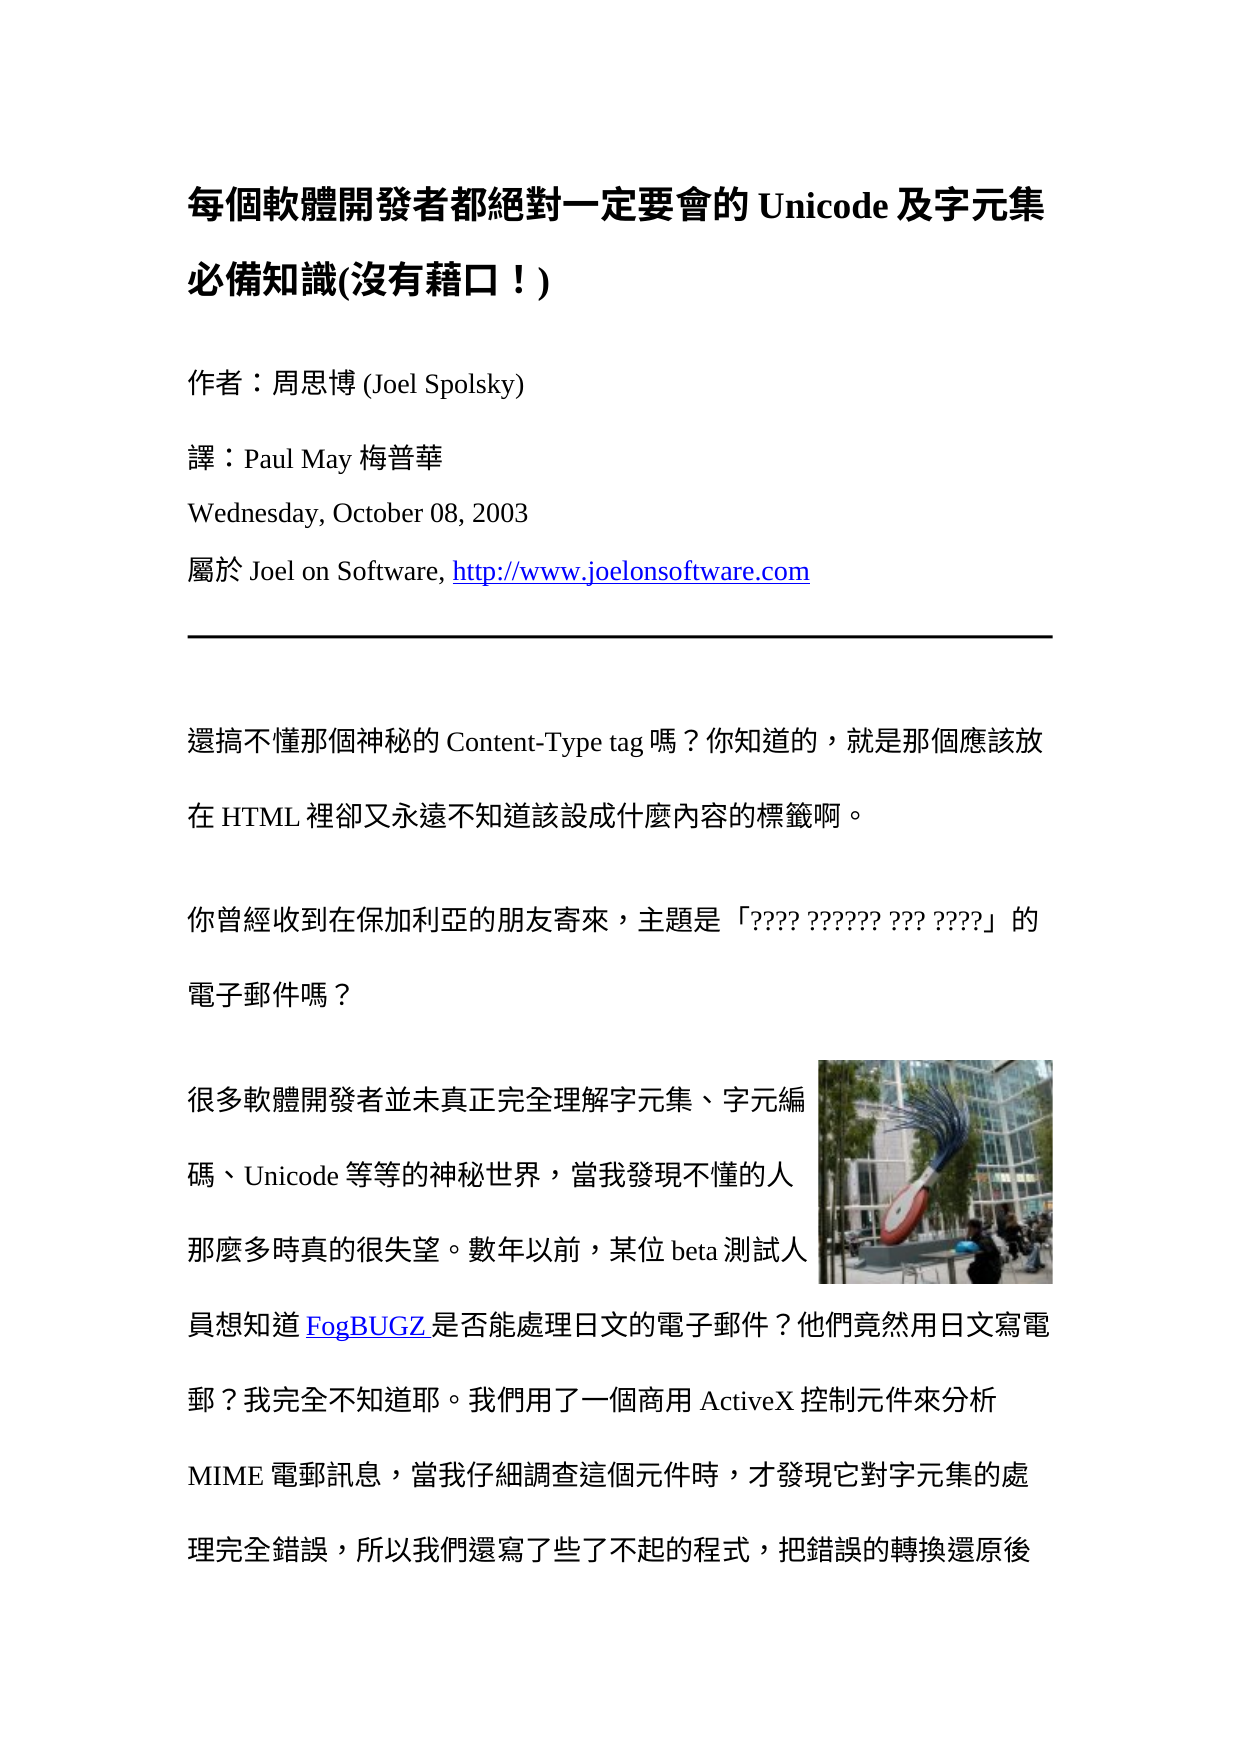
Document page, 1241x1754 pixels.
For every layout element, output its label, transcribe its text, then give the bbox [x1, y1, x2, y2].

text 還搞不懂那個神秘的Content-Type tag嗎？你知道的，就是那個應該放在HTML裡卻又永遠不知道該設成什麼內容的標籤啊。 [187, 702, 1053, 852]
text 每個軟體開發者都絕對一定要會的Unicode及字元集必備知識(沒有藉口！) [187, 164, 1053, 314]
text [187, 1060, 1053, 1585]
text 你曾經收到在保加利亞的朋友寄來，主題是「???? ?????? ??? ????」的電子郵件嗎？ [187, 881, 1053, 1031]
picture [818, 1060, 1053, 1284]
text 作者：周思博 (Joel Spolsky) 譯：Paul May 梅普華 Wednesday, October 08, 2003 屬於Joel on Software, http://www.joelonsoftware.com [187, 344, 1053, 606]
